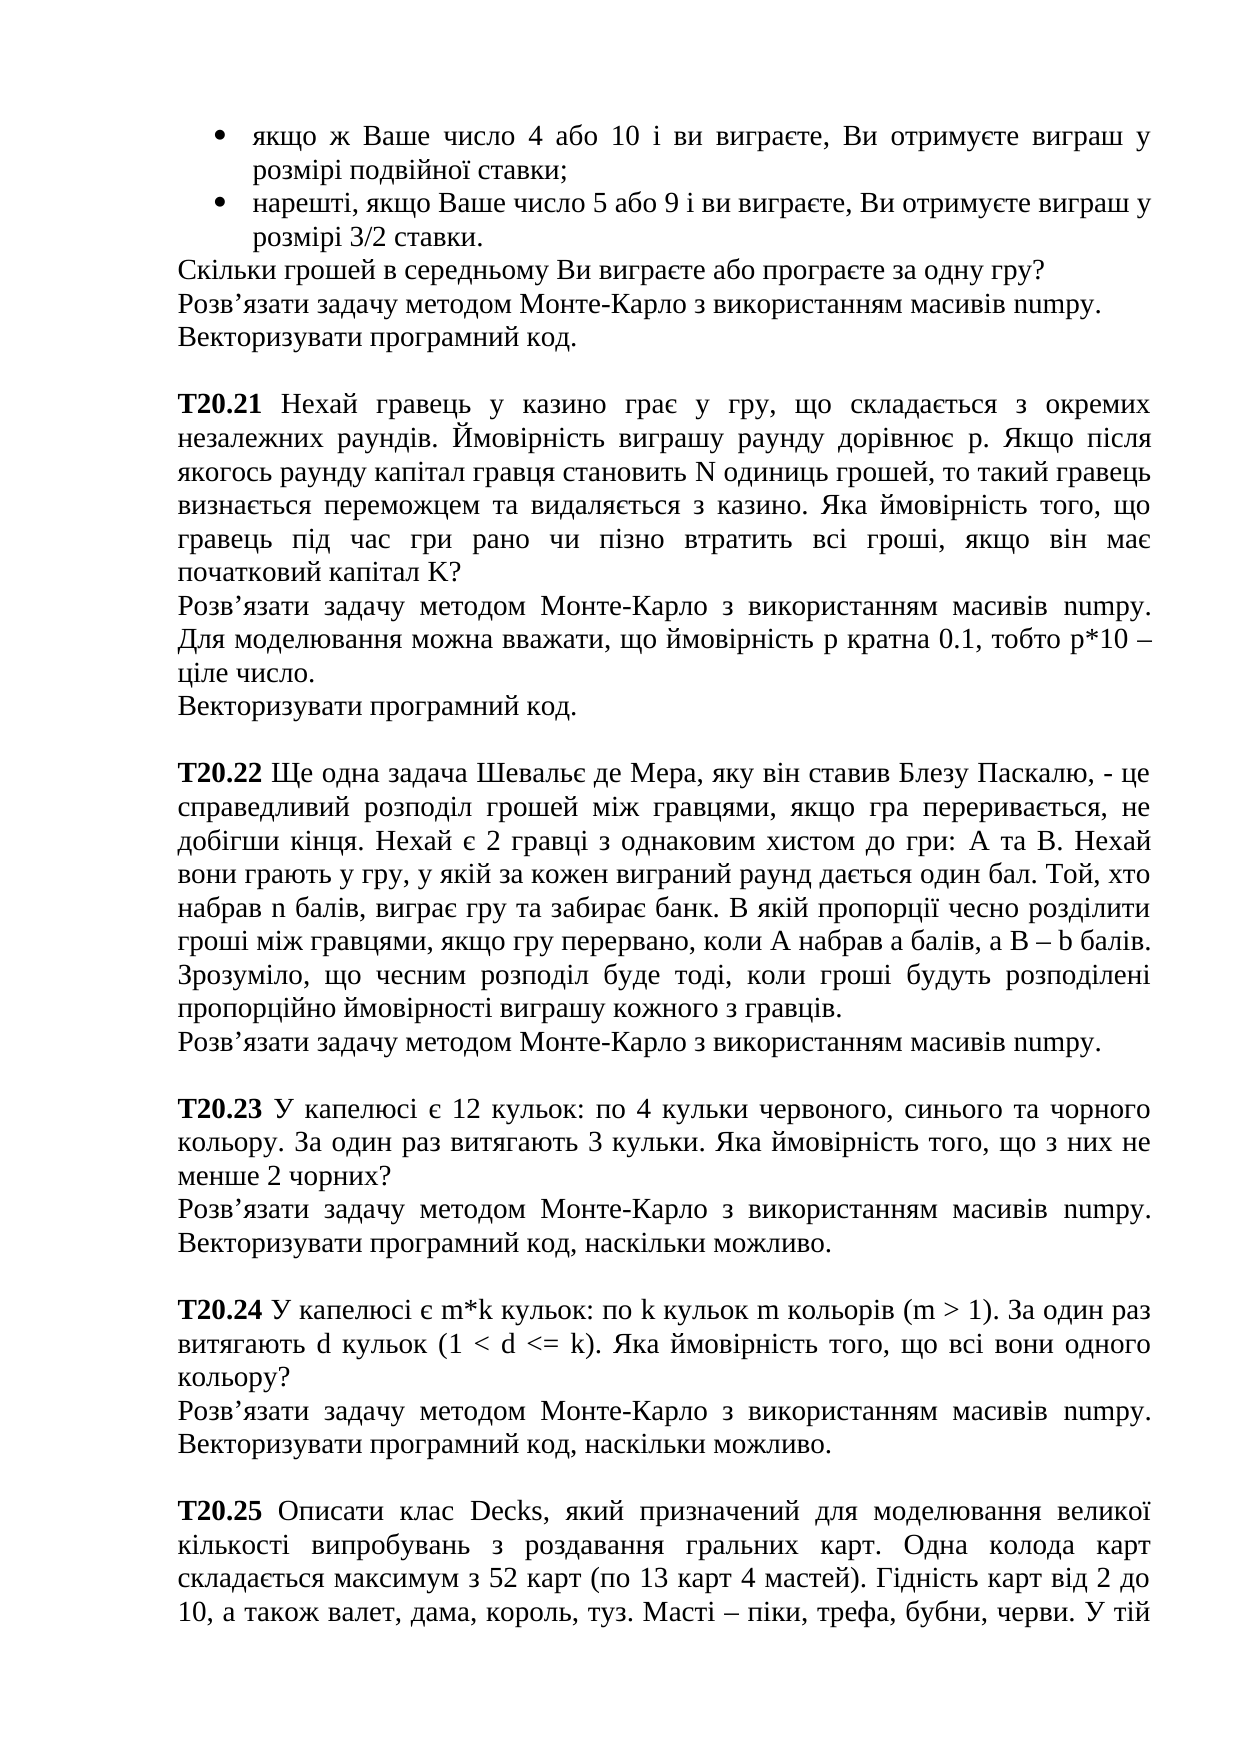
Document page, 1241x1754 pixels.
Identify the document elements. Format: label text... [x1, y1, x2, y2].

text T20.24 У капелюсі є m*k кульок: по k кульок m кольорів (m > 1). За один раз витягають d кульок (1 < d <= k). Яка ймовірність того, що всі вони одного кольору? [177, 1292, 1152, 1393]
text Зрозуміло, що чесним розподіл буде тоді, коли гроші будуть розподілені пропорційно ймовірності виграшу кожного з гравців. [177, 957, 1152, 1024]
text T20.22 Ще одна задача Шевальє де Мера, яку він ставив Блезу Паскалю, - це справедливий розподіл грошей між гравцями, якщо гра переривається, не добігши кінця. Нехай є 2 гравці з однаковим хистом до гри: A та B. Нехай вони грають у гру, у якій за кожен виграний раунд дається один бал. Той, хто набрав n балів, виграє гру та забирає банк. В якій пропорції чесно розділити гроші між гравцями, якщо гру перервано, коли A набрав a балів, а B – b балів. [177, 756, 1152, 957]
text Розв’язати задачу методом Монте-Карло з використанням масивів numpy. Для моделювання можна вважати, що ймовірність p кратна 0.1, тобто p*10 – ціле число. [177, 588, 1152, 688]
text Розв’язати задачу методом Монте-Карло з використанням масивів numpy. [177, 1024, 1152, 1057]
text T20.21 Нехай гравець у казино грає у гру, що складається з окремих незалежних раундів. Ймовірність виграшу раунду дорівнює p. Якщо після якогось раунду капітал гравця становить N одиниць грошей, то такий гравець визнається переможцем та видаляється з казино. Яка ймовірність того, що гравець під час гри рано чи пізно втратить всі гроші, якщо він має початковий капітал K? [177, 387, 1152, 588]
text Розв’язати задачу методом Монте-Карло з використанням масивів numpy. Векторизувати програмний код, наскільки можливо. [177, 1192, 1152, 1259]
text Векторизувати програмний код. [177, 319, 1152, 353]
list якщо ж Ваше число 4 або 10 і ви виграєте, Ви отримуєте виграш у розмірі подвійної ставки; [215, 118, 1152, 185]
text Скільки грошей в середньому Ви виграєте або програєте за одну гру? [177, 252, 1152, 286]
list нарешті, якщо Ваше число 5 або 9 і ви виграєте, Ви отримуєте виграш у розмірі 3/2 ставки. [215, 185, 1152, 252]
text T20.23 У капелюсі є 12 кульок: по 4 кульки червоного, синього та чорного кольору. За один раз витягають 3 кульки. Яка ймовірність того, що з них не менше 2 чорних? [177, 1091, 1152, 1192]
text Векторизувати програмний код. [177, 688, 1152, 722]
text Розв’язати задачу методом Монте-Карло з використанням масивів numpy. Векторизувати програмний код, наскільки можливо. [177, 1393, 1152, 1460]
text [177, 1493, 1152, 1628]
text Розв’язати задачу методом Монте-Карло з використанням масивів numpy. [177, 286, 1152, 319]
